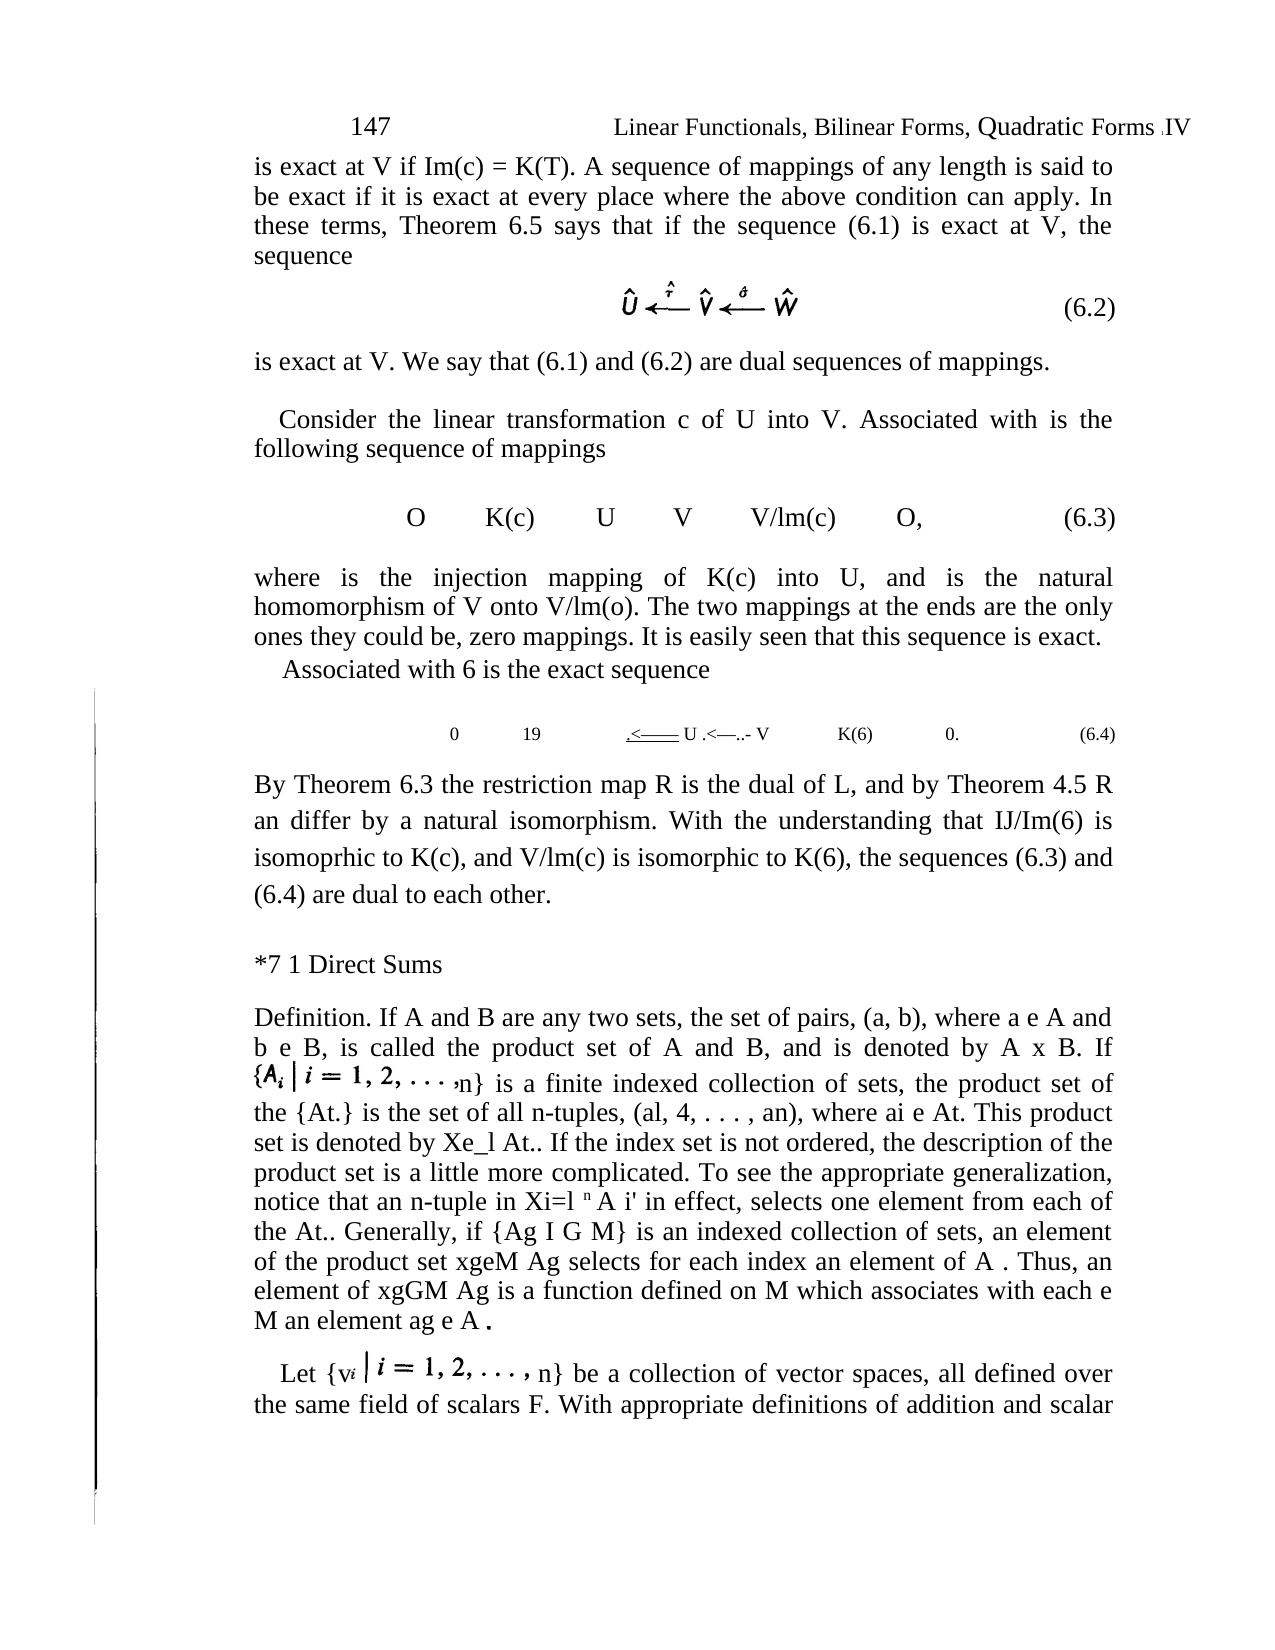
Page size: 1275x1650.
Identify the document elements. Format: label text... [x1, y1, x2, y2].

text By Theorem 6.3 the restriction map R is the dual of L, and by Theorem 4.5 R an differ by a natural isomorphism. With the understanding that IJ/Im(6) is isomoprhic to K(c), and V/lm(c) is isomorphic to K(6), the sequences (6.3) and (6.4) are dual to each other. [253, 768, 1114, 909]
text where is the injection mapping of K(c) into U, and is the natural homomorphism of V onto V/lm(o). The two mappings at the ends are the only ones they could be, zero mappings. It is easily seen that this sequence is exact. [253, 562, 1114, 651]
picture [351, 1351, 529, 1383]
picture [94, 688, 98, 1525]
text O K(c) U V V/lm(c) O, (6.3) [252, 501, 1116, 532]
text Consider the linear transformation c of U into V. Associated with is the following sequence of mappings [253, 404, 1114, 464]
picture [622, 281, 798, 316]
text is exact at V if Im(c) = K(T). A sequence of mappings of any length is said to be exact if it is exact at every place where the above condition can apply. In these terms, Theorem 6.5 says that if the sequence (6.1) is exact at V, the sequence [253, 152, 1114, 270]
text Definition. If A and B are any two sets, the set of pairs, (a, b), where a e A and b e B, is called the product set of A and B, and is denoted by A x B. If n} is a finite indexed collection of sets, the product set of the {At.} is the set of all n-tuples, (al, 4, . . . , an), where ai e At. This product set is denoted by Xe_l At.. If the index set is not ordered, the description of the product set is a little more complicated. To see the appropriate generalization, notice that an n-tuple in Xi=l n A i' in effect, selects one element from each of the At.. Generally, if {Ag I G M} is an indexed collection of sets, an element of the product set xgeM Ag selects for each index an element of A . Thus, an element of xgGM Ag is a function defined on M which associates with each e M an element ag e A [253, 1003, 1114, 1335]
text *7 1 Direct Sums [253, 950, 1114, 979]
text (6.2) [252, 281, 1116, 322]
text Associated with 6 is the exact sequence [281, 655, 1114, 684]
text is exact at V. We say that (6.1) and (6.2) are dual sequences of mappings. [253, 346, 1114, 376]
picture [253, 1060, 459, 1092]
text 0 19 .<—— U .<—..- V K(6) 0. (6.4) [252, 722, 1116, 744]
